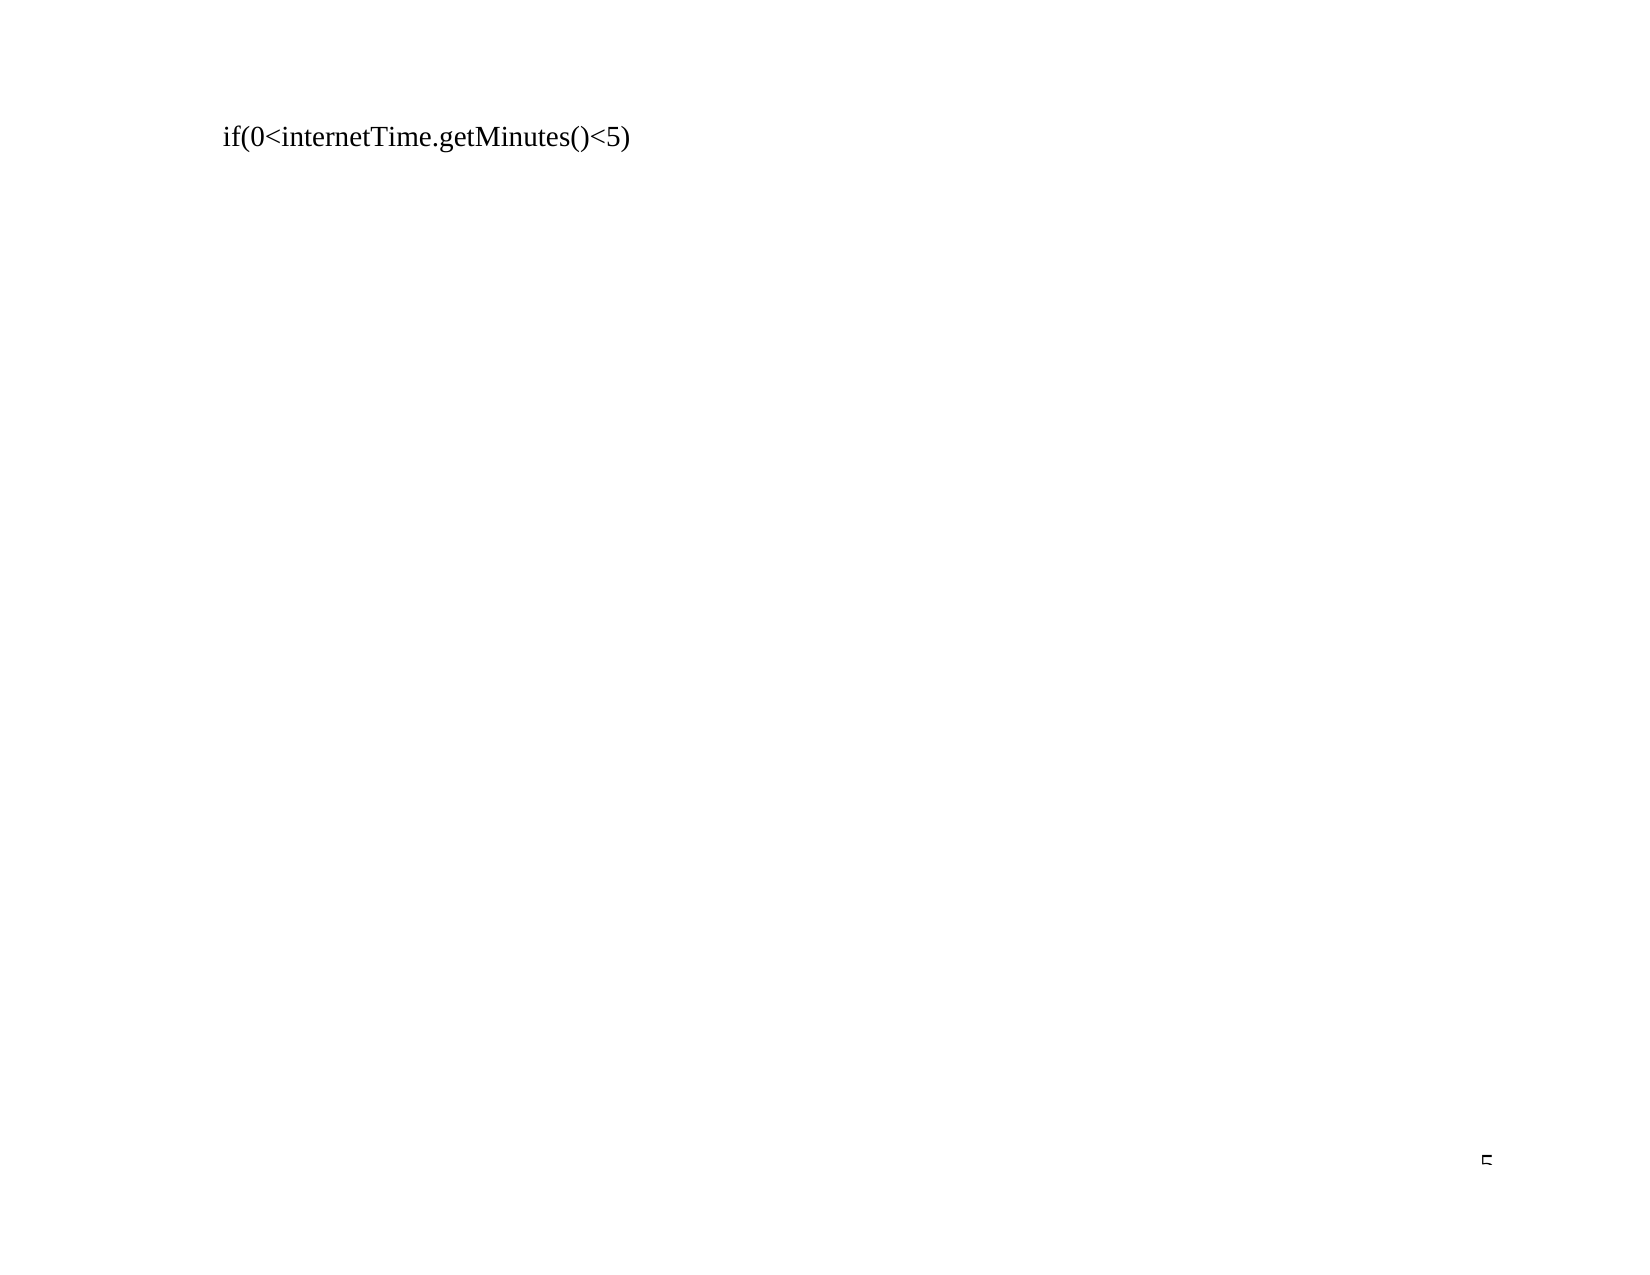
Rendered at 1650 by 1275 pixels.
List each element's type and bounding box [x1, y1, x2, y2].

text [208, 119, 633, 152]
